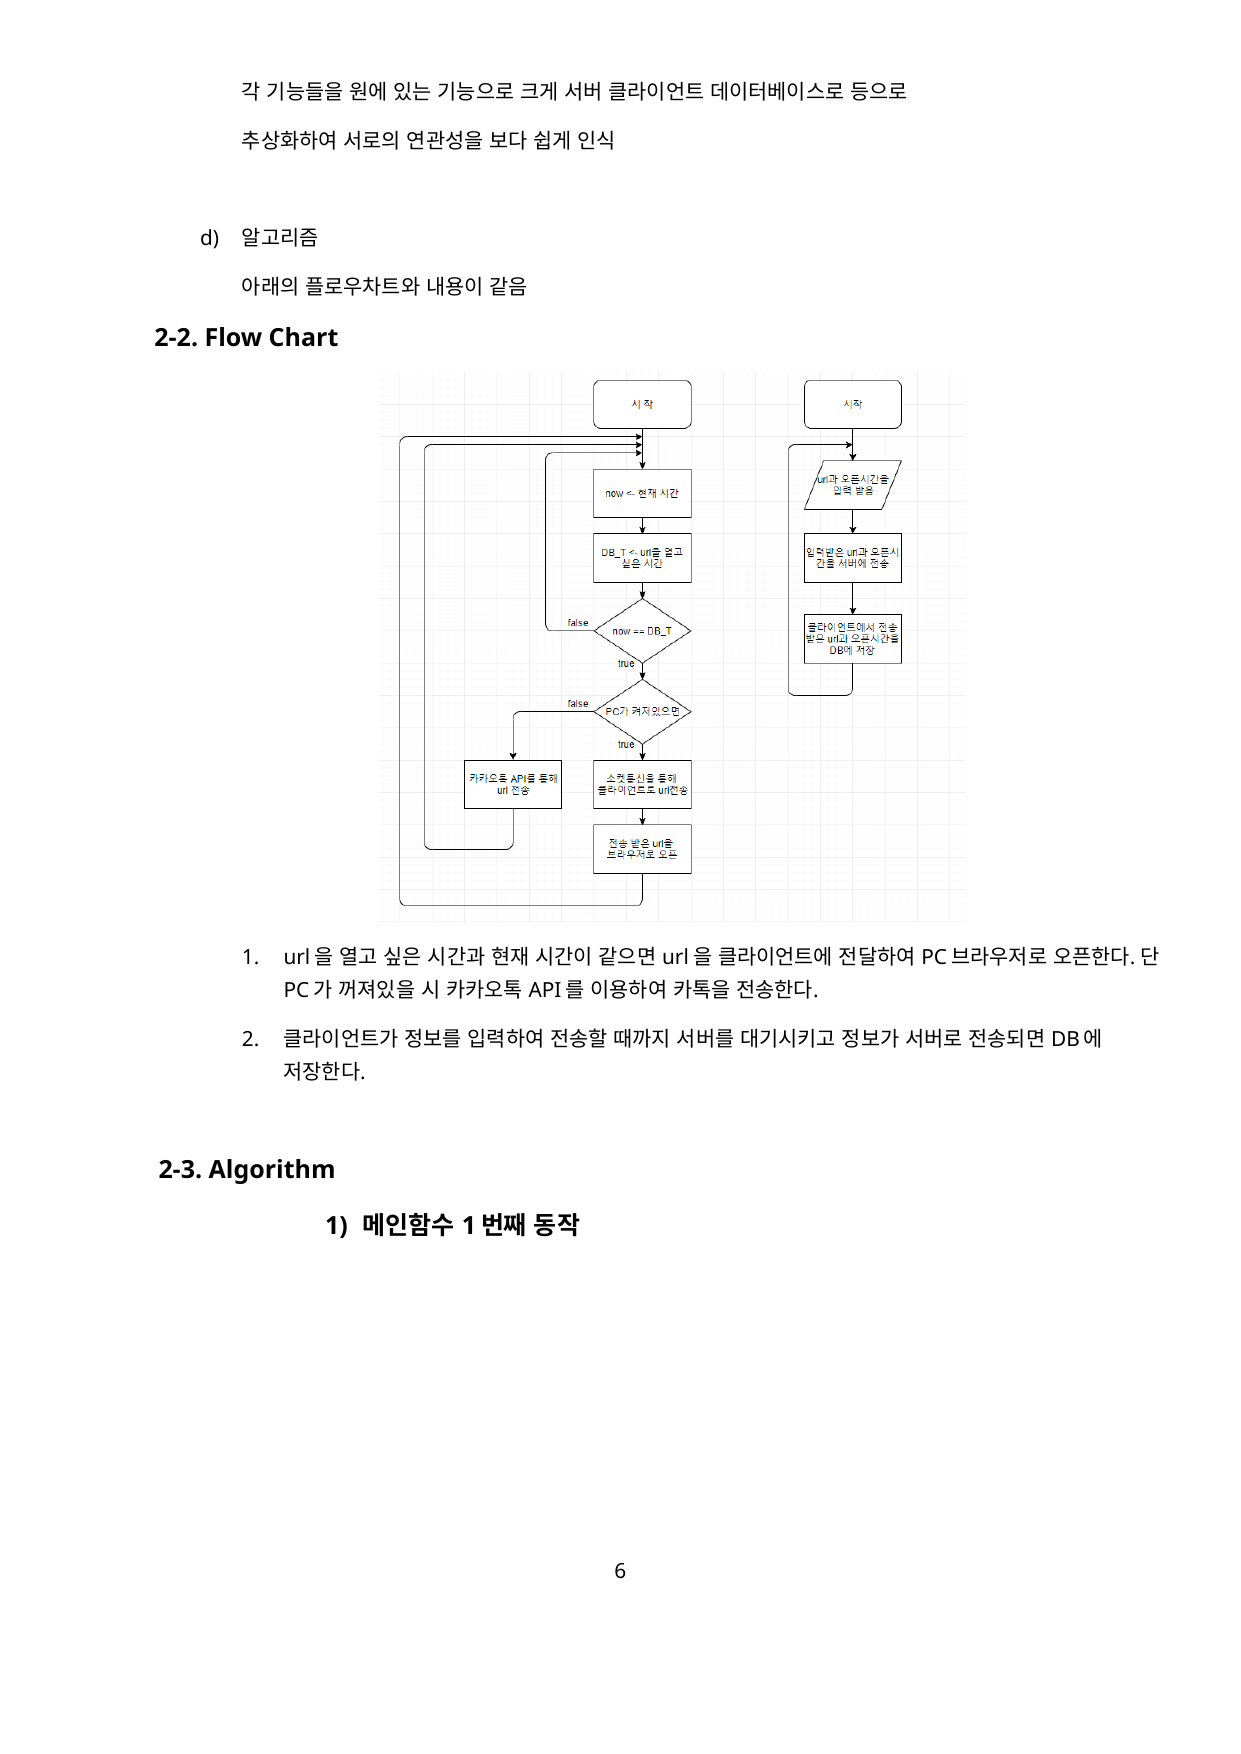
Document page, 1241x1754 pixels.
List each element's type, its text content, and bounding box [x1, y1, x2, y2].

picture [378, 372, 966, 922]
list 각 기능들을 원에 있는 기능으로 크게 서버 클라이언트 데이터베이스로 등으로 [242, 75, 1165, 105]
list 클라이언트가 정보를 입력하여 전송할 때까지 서버를 대기시키고 정보가 서버로 전송되면 DB에 저장한다. [242, 1022, 1165, 1085]
list 아래의 플로우차트와 내용이 같음 [242, 270, 1165, 300]
list url을 열고 싶은 시간과 현재 시간이 같으면 url을 클라이언트에 전달하여 PC브라우저로 오픈한다. 단 PC가 꺼져있을 시 카카오톡 API를 이용하여 카톡을 전송한다. [242, 940, 1165, 1003]
list 메인함수 1번째 동작 [325, 1205, 1165, 1241]
list 2-2. Flow Chart [154, 319, 1165, 353]
list 알고리즘 [200, 221, 1165, 251]
list 추상화하여 서로의 연관성을 보다 쉽게 인식 [242, 124, 1165, 154]
text 2-3. Algorithm [75, 1152, 1165, 1186]
